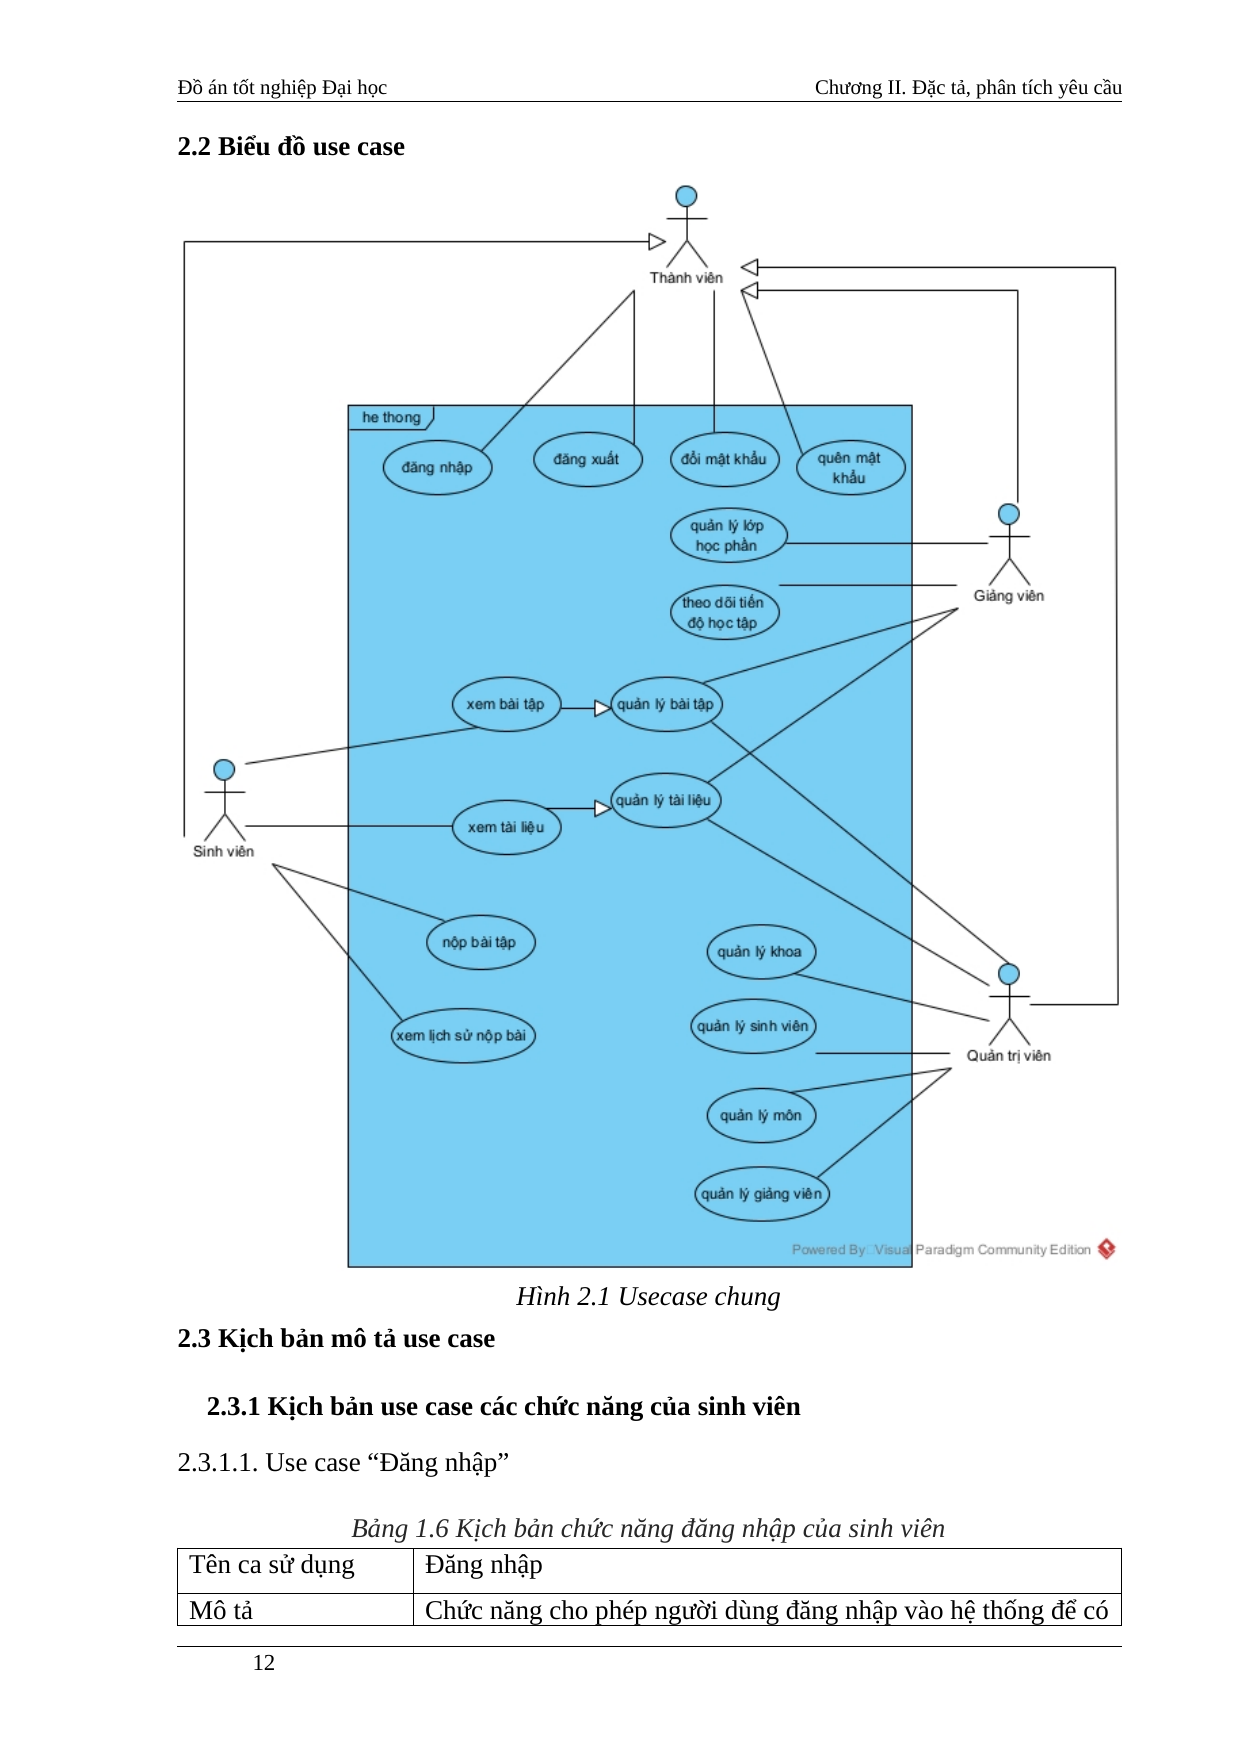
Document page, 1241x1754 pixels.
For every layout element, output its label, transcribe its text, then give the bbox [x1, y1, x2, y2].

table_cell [414, 1594, 1121, 1625]
table_header Tên ca sử dụng [178, 1549, 413, 1593]
table_cell Mô tả [178, 1594, 413, 1625]
picture [177, 183, 1123, 1272]
subtitle 2.3.1 Kịch bản use case các chức năng của sinh viên [207, 1389, 1122, 1421]
subtitle 2.2 Biểu đồ use case [177, 130, 1122, 162]
subtitle 2.3 Kịch bản mô tả use case [177, 1322, 1122, 1353]
text 2.3.1.1. Use case “Đăng nhập” [177, 1446, 1122, 1477]
table_header Đăng nhập [414, 1549, 1121, 1593]
subtitle Hình 2.1 Usecase chung [177, 1280, 1122, 1311]
subtitle Bảng 1.6 Kịch bản chức năng đăng nhập của sinh viên [177, 1512, 1122, 1543]
